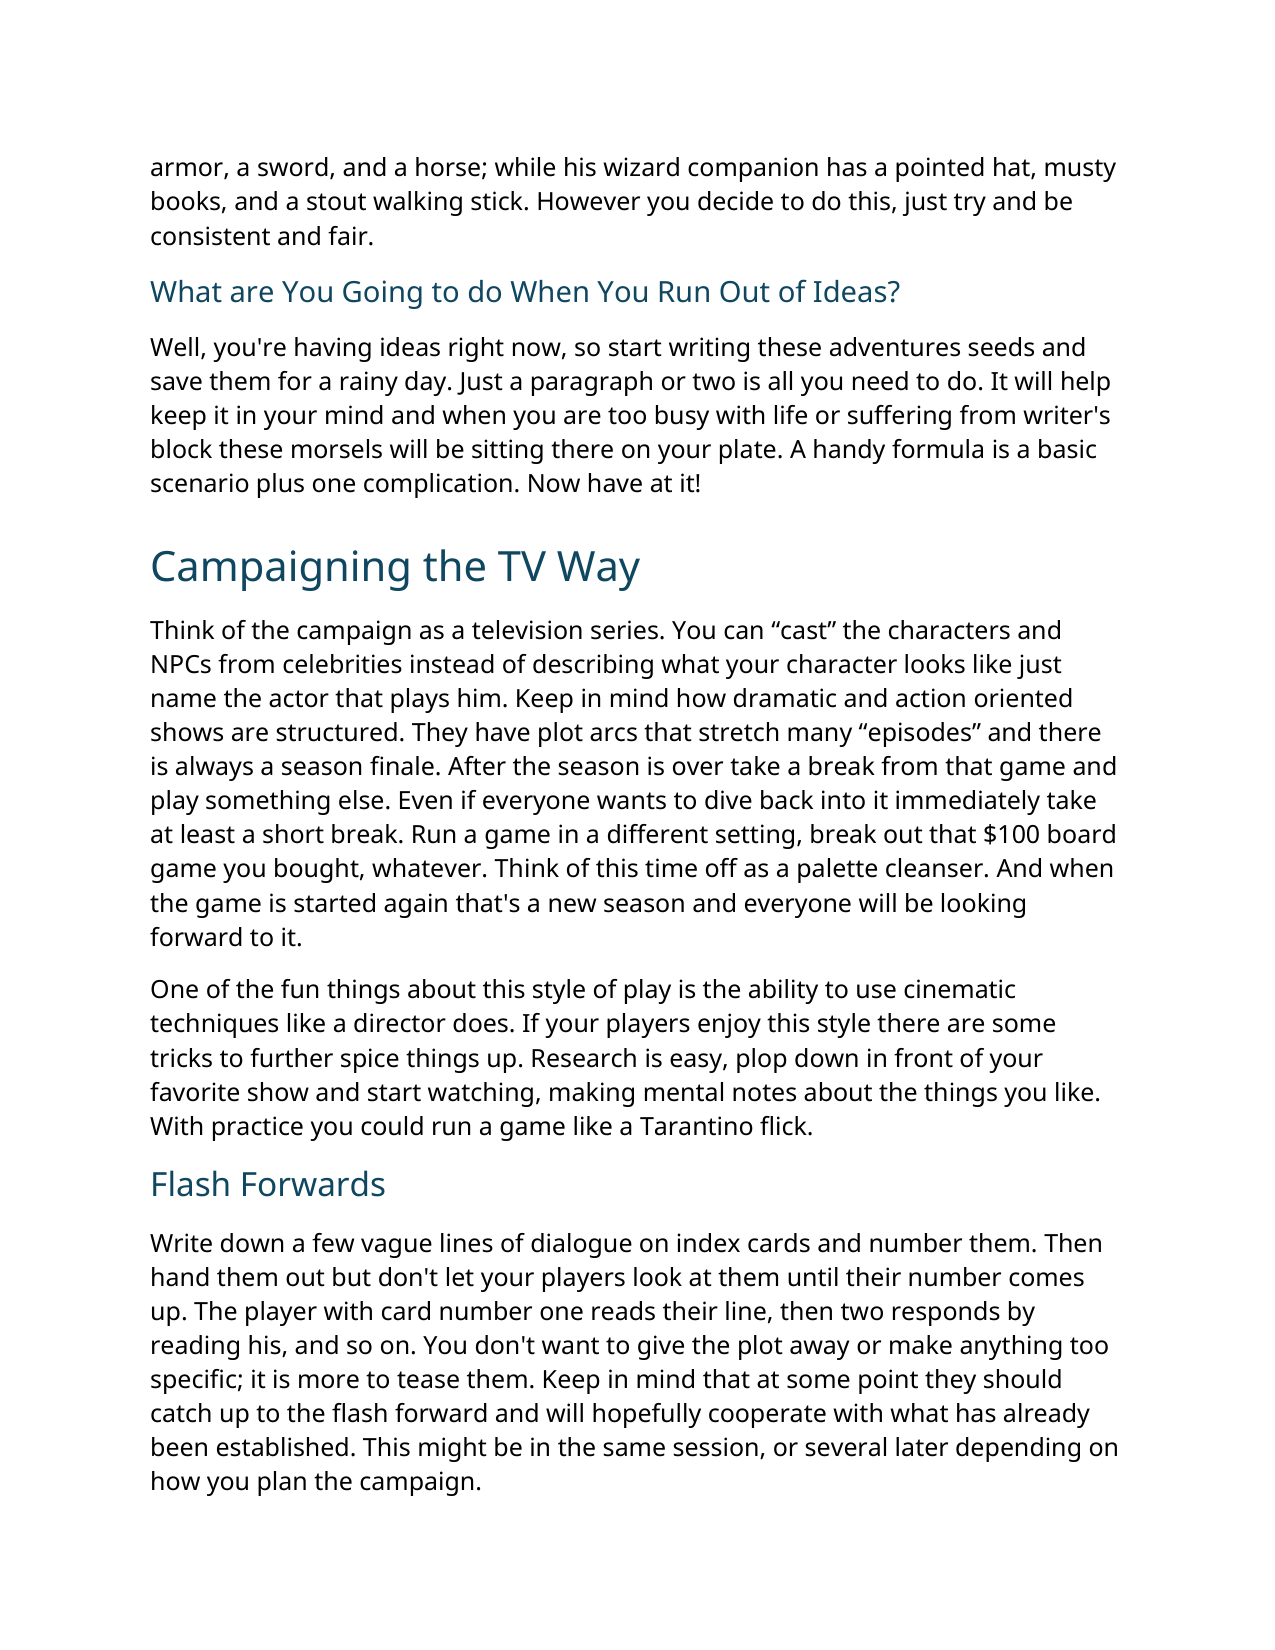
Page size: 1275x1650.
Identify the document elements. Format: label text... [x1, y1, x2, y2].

subtitle Campaigning the TV Way [150, 537, 1125, 594]
text Write down a few vague lines of dialogue on index cards and number them. Then hand them out but don't let your players look at them until their number comes up. The player with card number one reads their line, then two responds by reading his, and so on. You don't want to give the plot away or make anything too specific; it is more to tease them. Keep in mind that at some point they should catch up to the flash forward and will hopefully cooperate with what has already been established. This might be in the same session, or several later depending on how you plan the campaign. [150, 1225, 1125, 1498]
subtitle What are You Going to do When You Run Out of Ideas? [150, 271, 1125, 311]
text Well, you're having ideas right now, so start writing these adventures seeds and save them for a rainy day. Just a paragraph or two is all you need to do. It will help keep it in your mind and when you are too busy with life or suffering from writer's block these morsels will be sitting there on your plate. A handy formula is a basic scenario plus one complication. Now have at it! [150, 329, 1125, 500]
subtitle Flash Forwards [150, 1161, 1125, 1207]
text Think of the campaign as a television series. You can “cast” the characters and NPCs from celebrities instead of describing what your character looks like just name the actor that plays him. Keep in mind how dramatic and action oriented shows are structured. They have plot arcs that stretch many “episodes” and there is always a season finale. After the season is over take a break from that game and play something else. Even if everyone wants to dive back into it immediately take at least a short break. Run a game in a different setting, break out that $100 board game you bought, whatever. Think of this time off as a palette cleanser. And when the game is started again that's a new season and everyone will be looking forward to it. [150, 613, 1125, 953]
text One of the fun things about this style of play is the ability to use cinematic techniques like a director does. If your players enjoy this style there are some tricks to further spice things up. Research is easy, plop down in front of your favorite show and start watching, making mental notes about the things you like. With practice you could run a game like a Tarantino flick. [150, 972, 1125, 1142]
